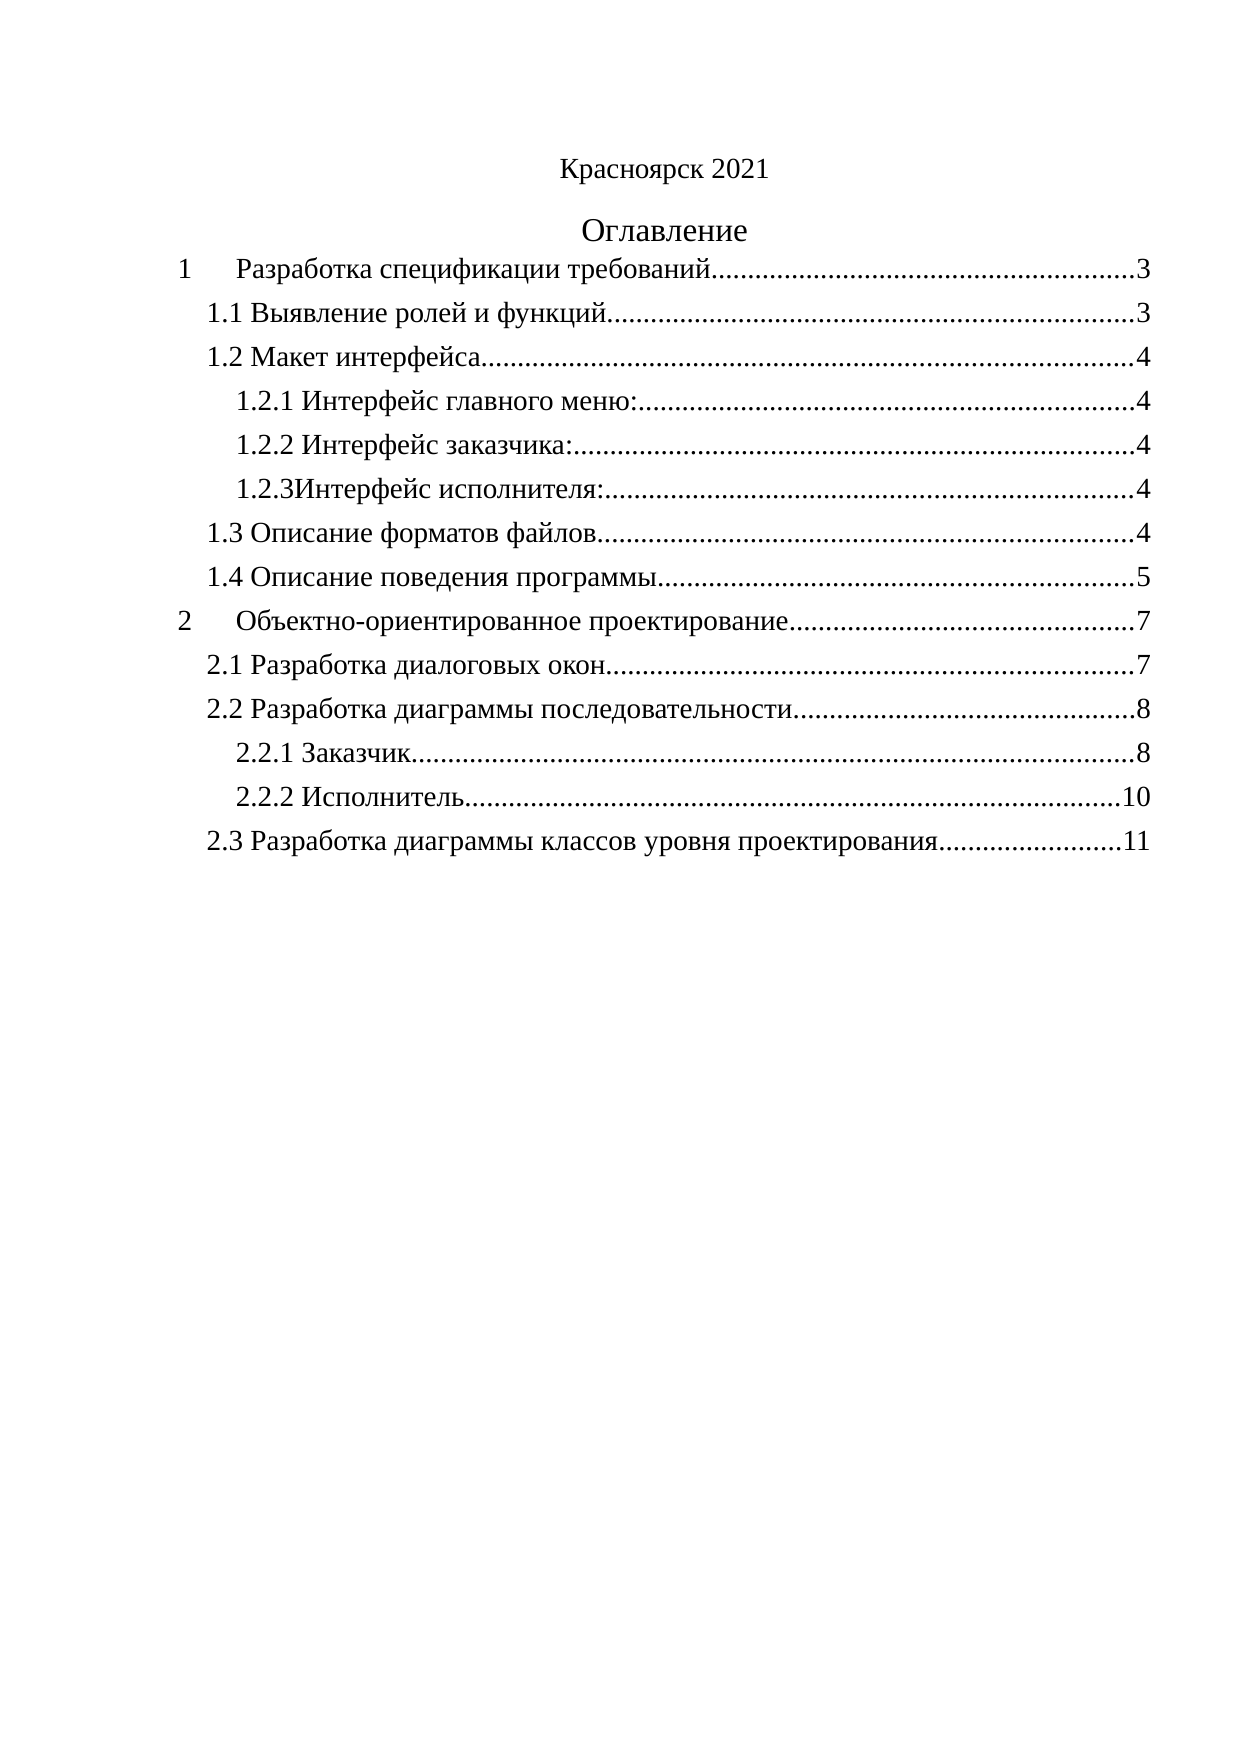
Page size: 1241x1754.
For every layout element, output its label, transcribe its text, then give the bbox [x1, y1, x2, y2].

text Красноярск 2021 [177, 152, 1152, 185]
